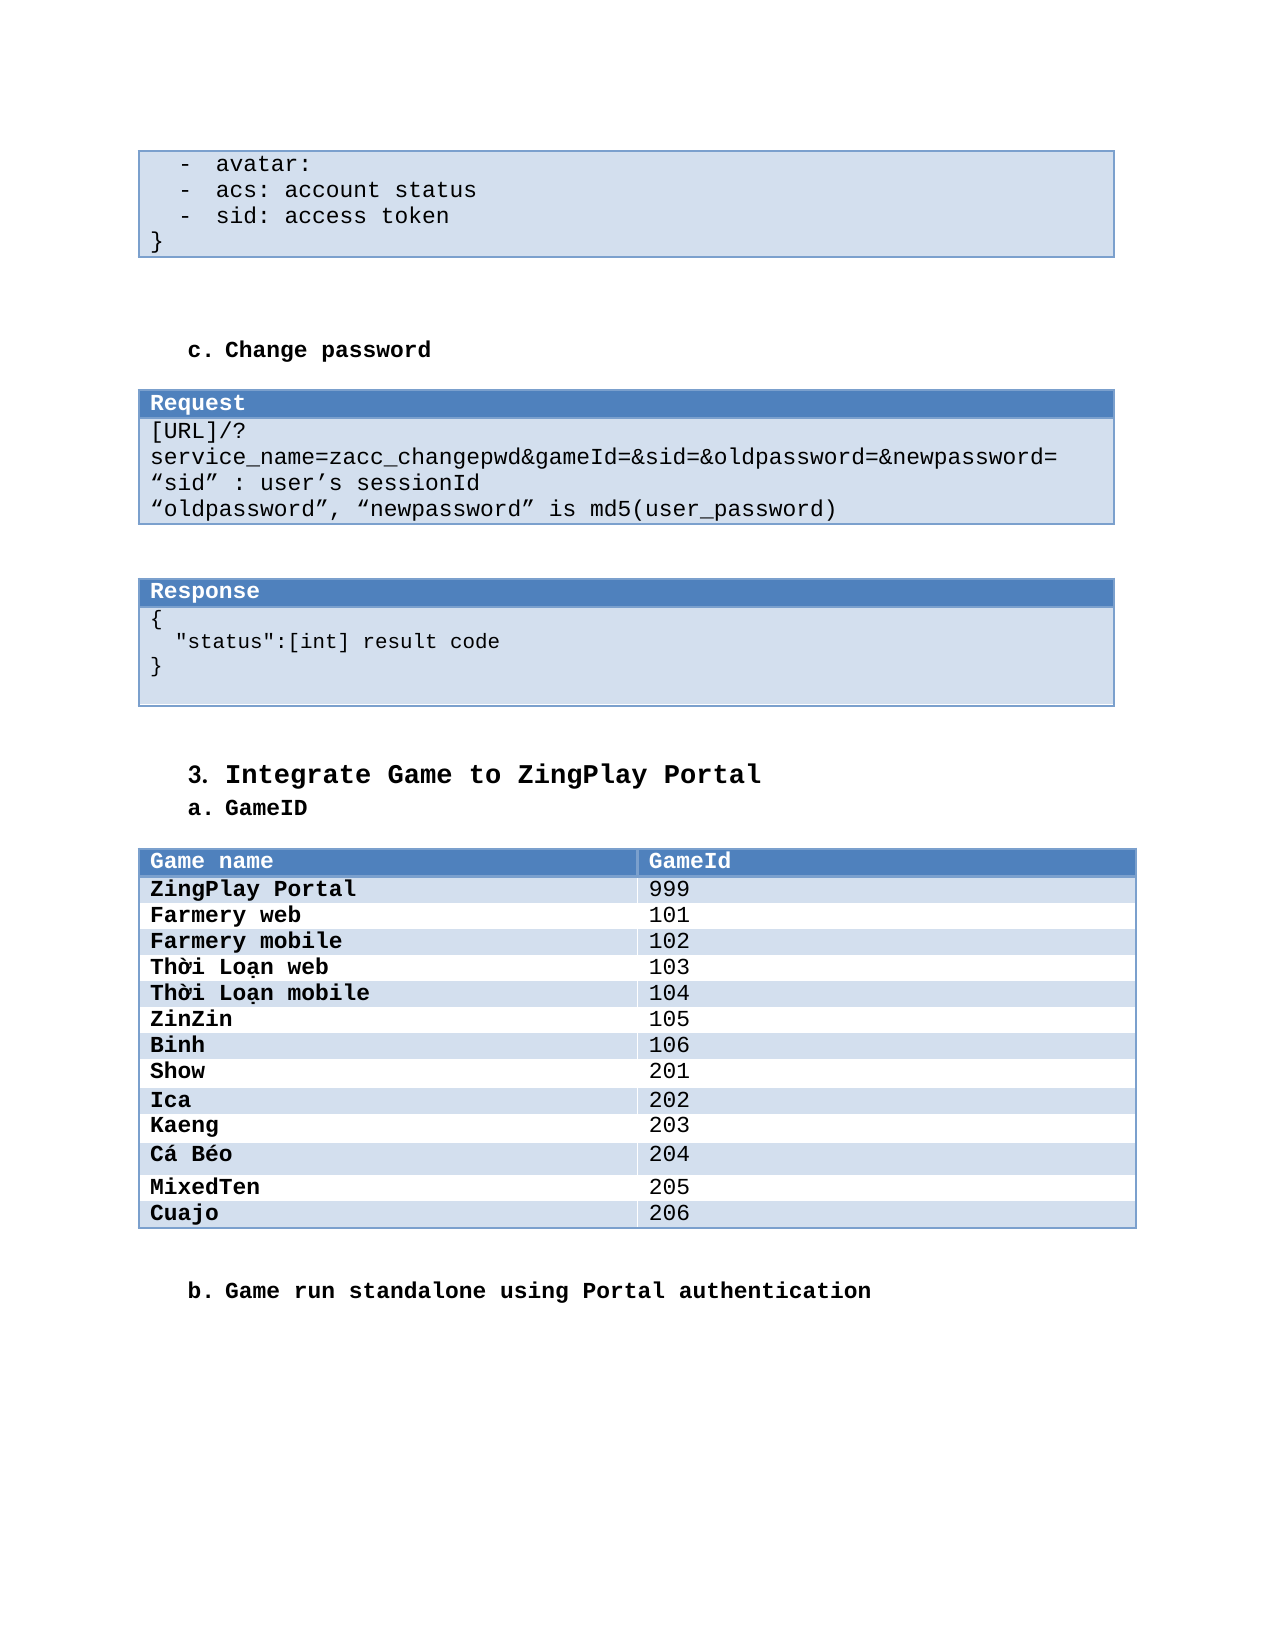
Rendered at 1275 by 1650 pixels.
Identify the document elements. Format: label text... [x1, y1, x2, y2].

table_cell MixedTen [140, 1175, 637, 1201]
table_header Game name [140, 850, 636, 875]
list Integrate Game to ZingPlay Portal [187, 757, 1125, 792]
table_header Response [140, 580, 1113, 606]
table_cell Farmery mobile [140, 929, 637, 955]
table_cell Show [140, 1059, 637, 1088]
table_cell 205 [638, 1175, 1135, 1201]
table_cell [894, 152, 1113, 256]
table_cell 201 [638, 1059, 1135, 1088]
table_cell 103 [638, 955, 1135, 981]
table_cell Farmery web [140, 904, 637, 929]
table_cell Ica [140, 1088, 637, 1114]
table_cell 105 [638, 1007, 1135, 1033]
table_cell 101 [638, 904, 1135, 929]
table_cell ZingPlay Portal [140, 878, 637, 903]
list Change password [187, 338, 1125, 364]
list GameID [187, 797, 1125, 823]
table_cell Thời Loạn mobile [140, 981, 637, 1007]
table_cell 206 [638, 1201, 1135, 1227]
table_cell Cuajo [140, 1201, 637, 1227]
table_cell 203 [638, 1114, 1135, 1143]
table_cell 102 [638, 929, 1135, 955]
table_cell 104 [638, 981, 1135, 1007]
table_cell 202 [638, 1088, 1135, 1114]
table_cell ZinZin [140, 1007, 637, 1033]
table_header Request [140, 391, 1113, 417]
table_cell [URL]/?service_name=zacc_changepwd&gameId=&sid=&oldpassword=&newpassword= “sid” : user’s sessionId “oldpassword”, “newpassword” is md5(user_password) [140, 419, 1091, 523]
table_cell 999 [638, 878, 1135, 903]
table_cell { "status":[int] result code } [140, 608, 894, 704]
table_header GameId [639, 850, 1135, 875]
table_cell 106 [638, 1033, 1135, 1059]
table_cell Binh [140, 1033, 637, 1059]
table_cell [1091, 419, 1113, 523]
list Game run standalone using Portal authentication [187, 1280, 1125, 1306]
table_cell 204 [638, 1143, 1135, 1175]
table_cell [894, 608, 1113, 704]
table_cell Cá Béo [140, 1143, 637, 1175]
table_cell Kaeng [140, 1114, 637, 1143]
table_cell Thời Loạn web [140, 955, 637, 981]
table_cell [140, 152, 894, 256]
